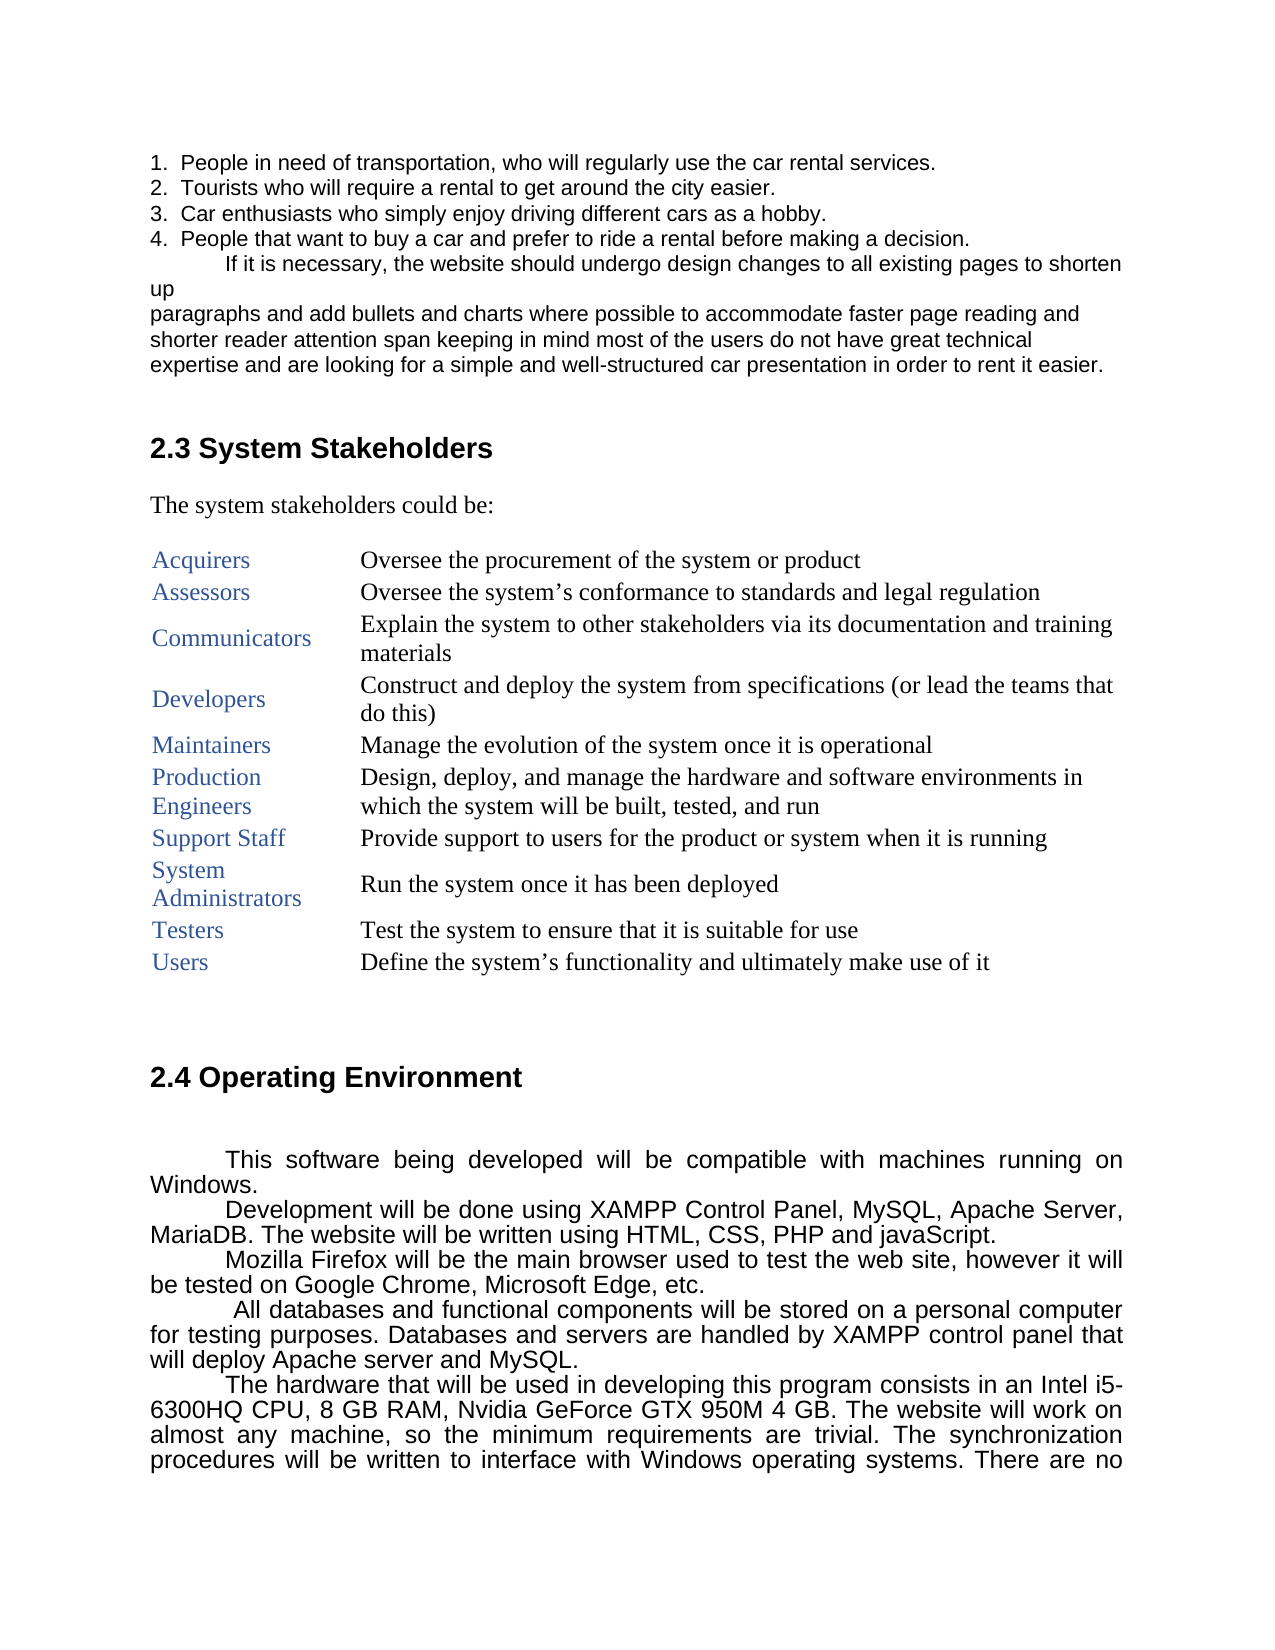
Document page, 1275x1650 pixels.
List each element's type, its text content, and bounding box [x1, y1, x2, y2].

table_cell Construct and deploy the system from specifications (or lead the teams that do this) [359, 668, 1125, 729]
text 3. Car enthusiasts who simply enjoy driving different cars as a hobby. [150, 200, 1125, 226]
table_cell Define the system’s functionality and ultimately make use of it [359, 946, 1125, 977]
table_cell Explain the system to other stakeholders via its documentation and training materials [359, 608, 1125, 668]
table_cell Support Staff [150, 821, 359, 853]
table_header Oversee the procurement of the system or product [359, 544, 1125, 576]
text 1. People in need of transportation, who will regularly use the car rental services. [150, 150, 1125, 175]
text All databases and functional components will be stored on a personal computer for testing purposes. Databases and servers are handled by XAMPP control panel that will deploy Apache server and MySQL. [150, 1298, 1125, 1373]
table_header Acquirers [150, 544, 359, 576]
table_cell Communicators [150, 608, 359, 668]
table_cell Testers [150, 914, 359, 946]
text 2. Tourists who will require a rental to get around the city easier. [150, 175, 1125, 200]
table_cell Run the system once it has been deployed [359, 853, 1125, 914]
table_cell Manage the evolution of the system once it is operational [359, 729, 1125, 761]
table_cell Maintainers [150, 729, 359, 761]
text 4. People that want to buy a car and prefer to ride a rental before making a decision. [150, 226, 1125, 251]
table_cell Assessors [150, 576, 359, 607]
text This software being developed will be compatible with machines running on Windows. [150, 1148, 1125, 1198]
subtitle 2.4 Operating Environment [150, 1060, 1125, 1094]
text paragraphs and add bullets and charts where possible to accommodate faster page reading and shorter reader attention span keeping in mind most of the users do not have great technical expertise and are looking for a simple and well-structured car presentation in order to rent it easier. [150, 301, 1125, 377]
text If it is necessary, the website should undergo design changes to all existing pages to shorten up [150, 251, 1125, 301]
text Development will be done using XAMPP Control Panel, MySQL, Apache Server, MariaDB. The website will be written using HTML, CSS, PHP and javaScript. [150, 1198, 1125, 1248]
table_cell Provide support to users for the product or system when it is running [359, 821, 1125, 853]
text Mozilla Firefox will be the main browser used to test the web site, however it will be tested on Google Chrome, Microsoft Edge, etc. [150, 1248, 1125, 1298]
table_cell Users [150, 946, 359, 977]
table_cell Developers [150, 668, 359, 729]
table_cell System Administrators [150, 853, 359, 914]
table_cell Design, deploy, and manage the hardware and software environments in which the system will be built, tested, and run [359, 761, 1125, 821]
table_cell Production Engineers [150, 761, 359, 821]
subtitle 2.3 System Stakeholders [150, 431, 1125, 464]
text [150, 1373, 1125, 1473]
table_cell Oversee the system’s conformance to standards and legal regulation [359, 576, 1125, 607]
text The system stakeholders could be: [150, 494, 1125, 519]
table_cell Test the system to ensure that it is suitable for use [359, 914, 1125, 946]
